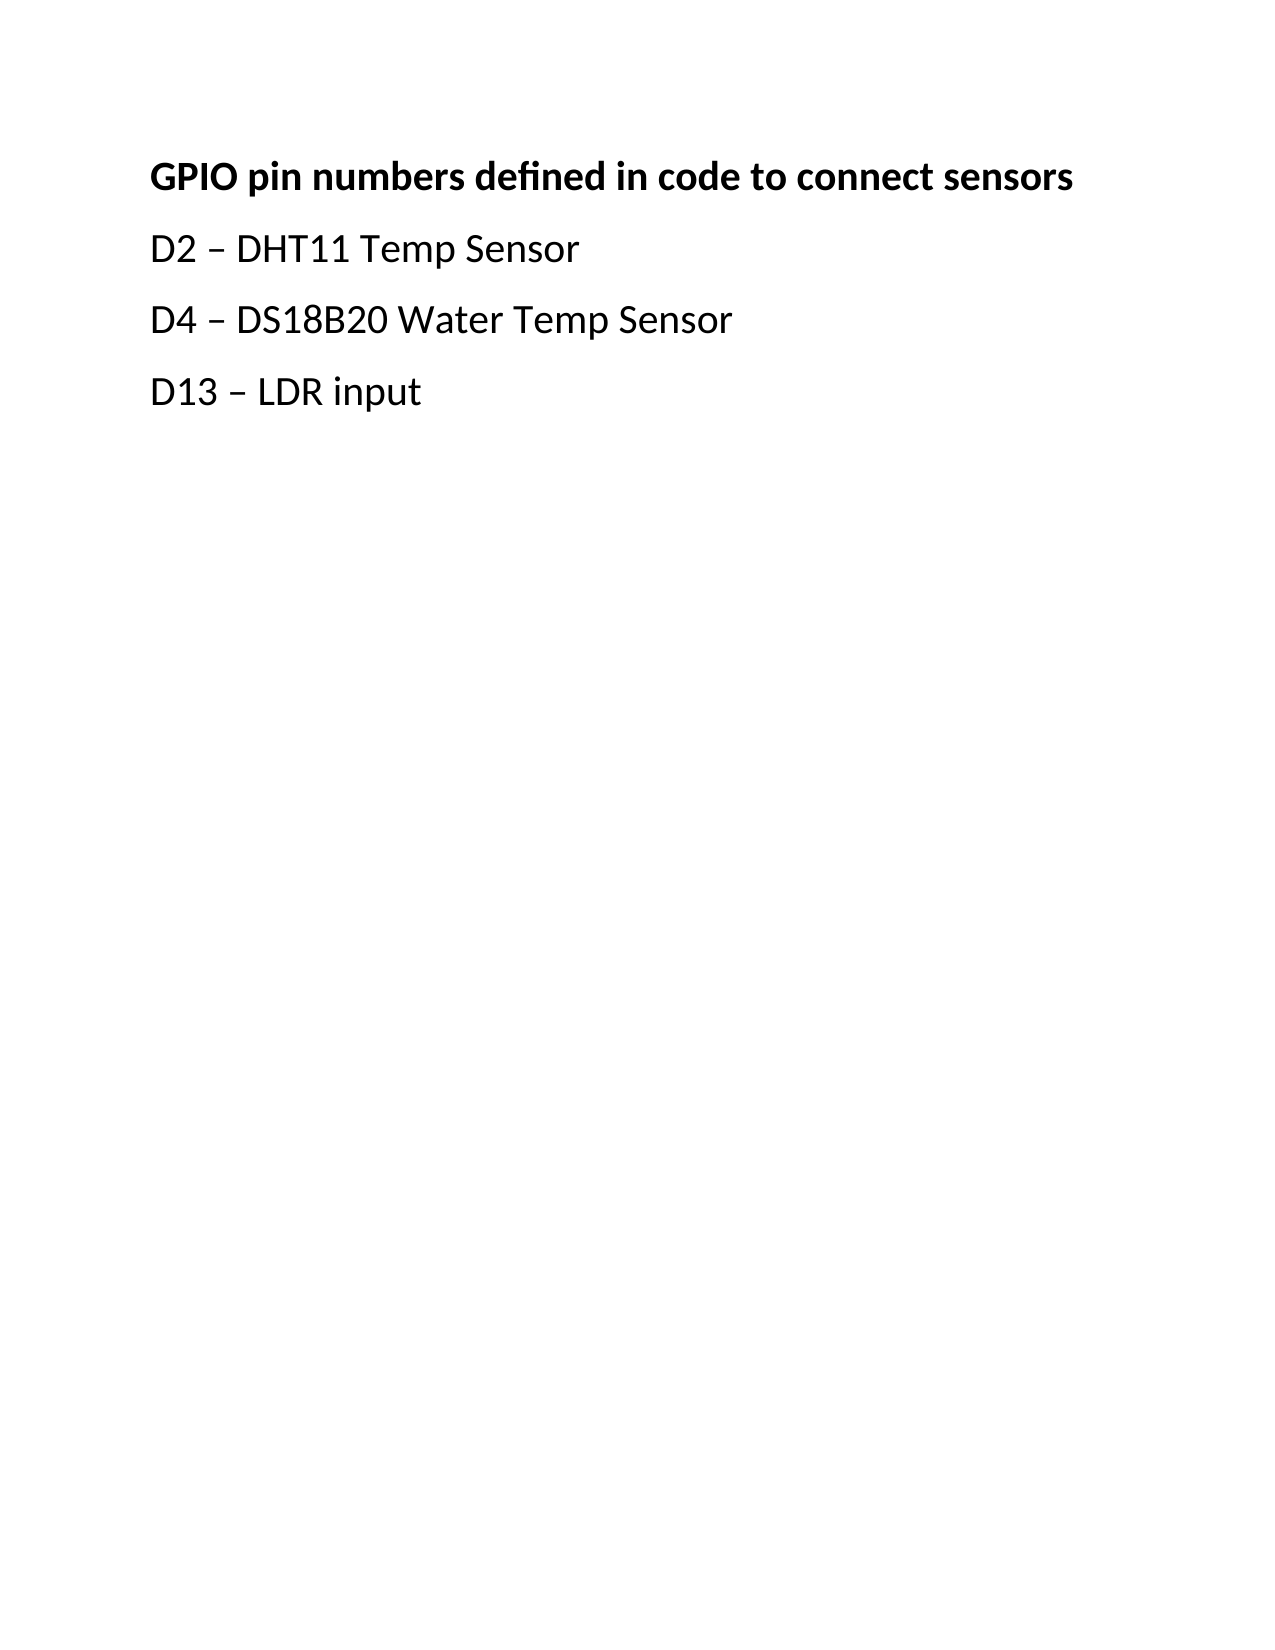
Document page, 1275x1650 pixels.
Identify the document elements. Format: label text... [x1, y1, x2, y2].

text GPIO pin numbers defined in code to connect sensors [150, 150, 1125, 201]
text D4 – DS18B20 Water Temp Sensor [150, 293, 1125, 344]
text D13 – LDR input [150, 365, 1125, 416]
text D2 – DHT11 Temp Sensor [150, 222, 1125, 272]
